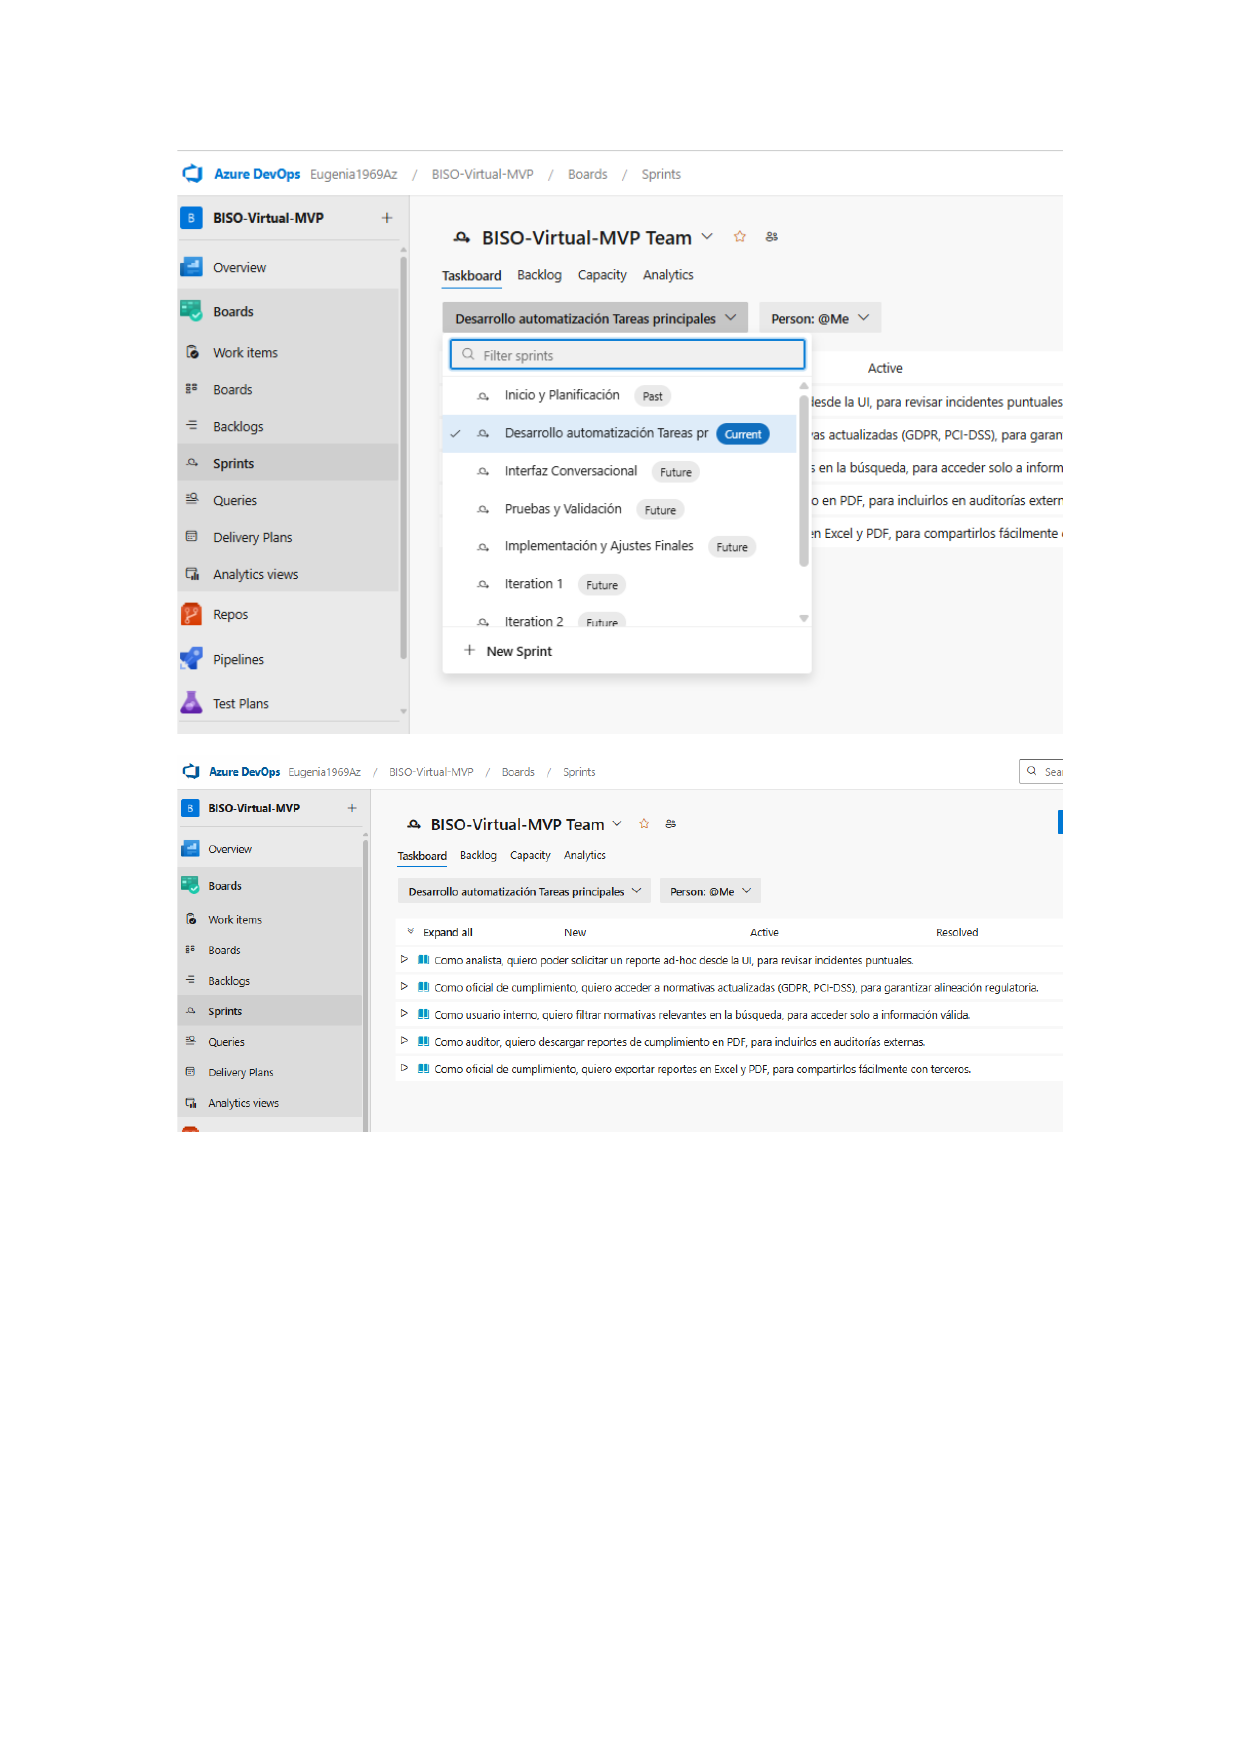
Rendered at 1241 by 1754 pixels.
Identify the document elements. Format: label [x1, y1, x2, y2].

picture [177, 147, 1063, 734]
picture [177, 755, 1063, 1132]
